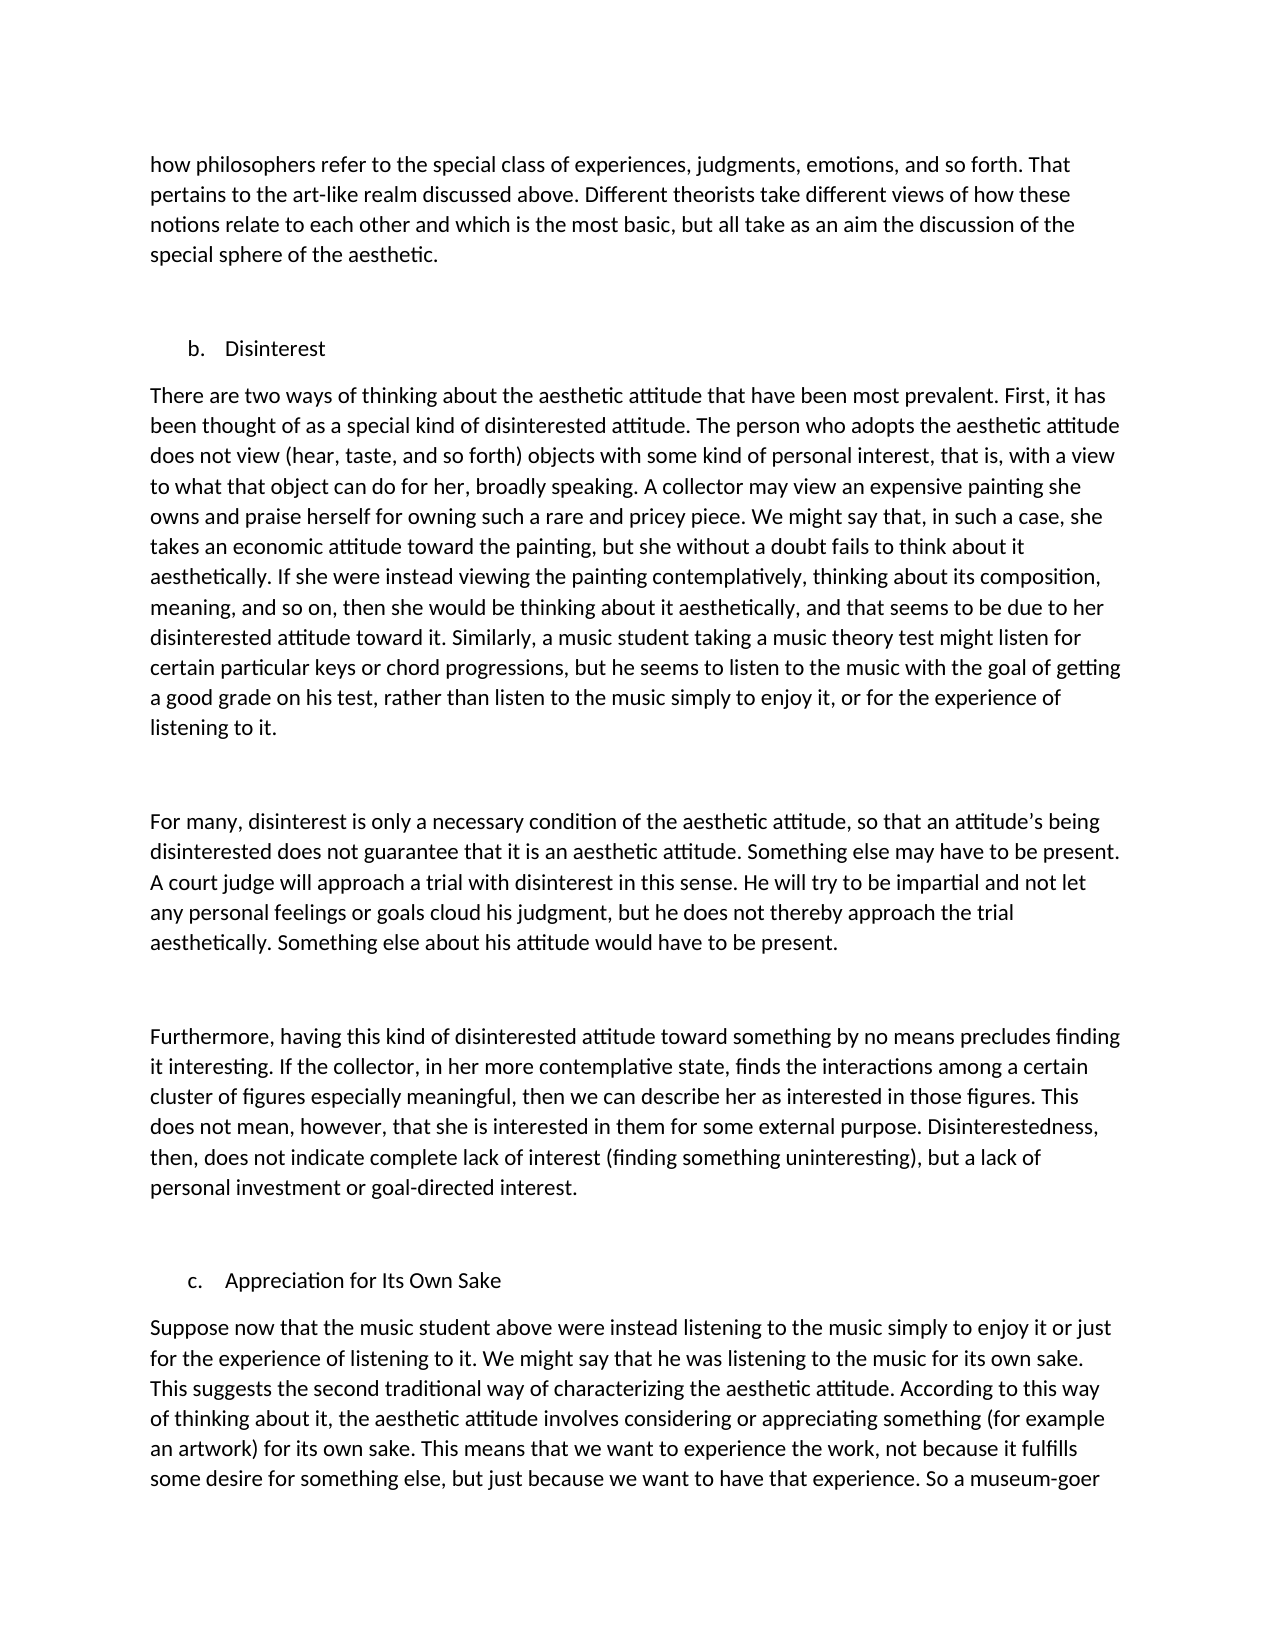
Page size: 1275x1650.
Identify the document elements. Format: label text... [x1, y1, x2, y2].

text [150, 1313, 1125, 1493]
list Appreciation for Its Own Sake [187, 1267, 1125, 1295]
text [150, 150, 1125, 269]
list Disinterest [187, 334, 1125, 362]
text Furthermore, having this kind of disinterested attitude toward something by no means precludes finding it interesting. If the collector, in her more contemplative state, finds the interactions among a certain cluster of figures especially meaningful, then we can describe her as interested in those figures. This does not mean, however, that she is interested in them for some external purpose. Disinterestedness, then, does not indicate complete lack of interest (finding something uninteresting), but a lack of personal investment or goal-directed interest. [150, 1022, 1125, 1201]
text For many, disinterest is only a necessary condition of the aesthetic attitude, so that an attitude’s being disinterested does not guarantee that it is an aesthetic attitude. Something else may have to be present. A court judge will approach a trial with disinterest in this sense. He will try to be impartial and not let any personal feelings or goals cloud his judgment, but he does not thereby approach the trial aesthetically. Something else about his attitude would have to be present. [150, 807, 1125, 956]
text There are two ways of thinking about the aesthetic attitude that have been most prevalent. First, it has been thought of as a special kind of disinterested attitude. The person who adopts the aesthetic attitude does not view (hear, taste, and so forth) objects with some kind of personal interest, that is, with a view to what that object can do for her, broadly speaking. A collector may view an expensive painting she owns and praise herself for owning such a rare and pricey piece. We might say that, in such a case, she takes an economic attitude toward the painting, but she without a doubt fails to think about it aesthetically. If she were instead viewing the painting contemplatively, thinking about its composition, meaning, and so on, then she would be thinking about it aesthetically, and that seems to be due to her disinterested attitude toward it. Similarly, a music student taking a music theory test might listen for certain particular keys or chord progressions, but he seems to listen to the music with the goal of getting a good grade on his test, rather than listen to the music simply to enjoy it, or for the experience of listening to it. [150, 381, 1125, 742]
